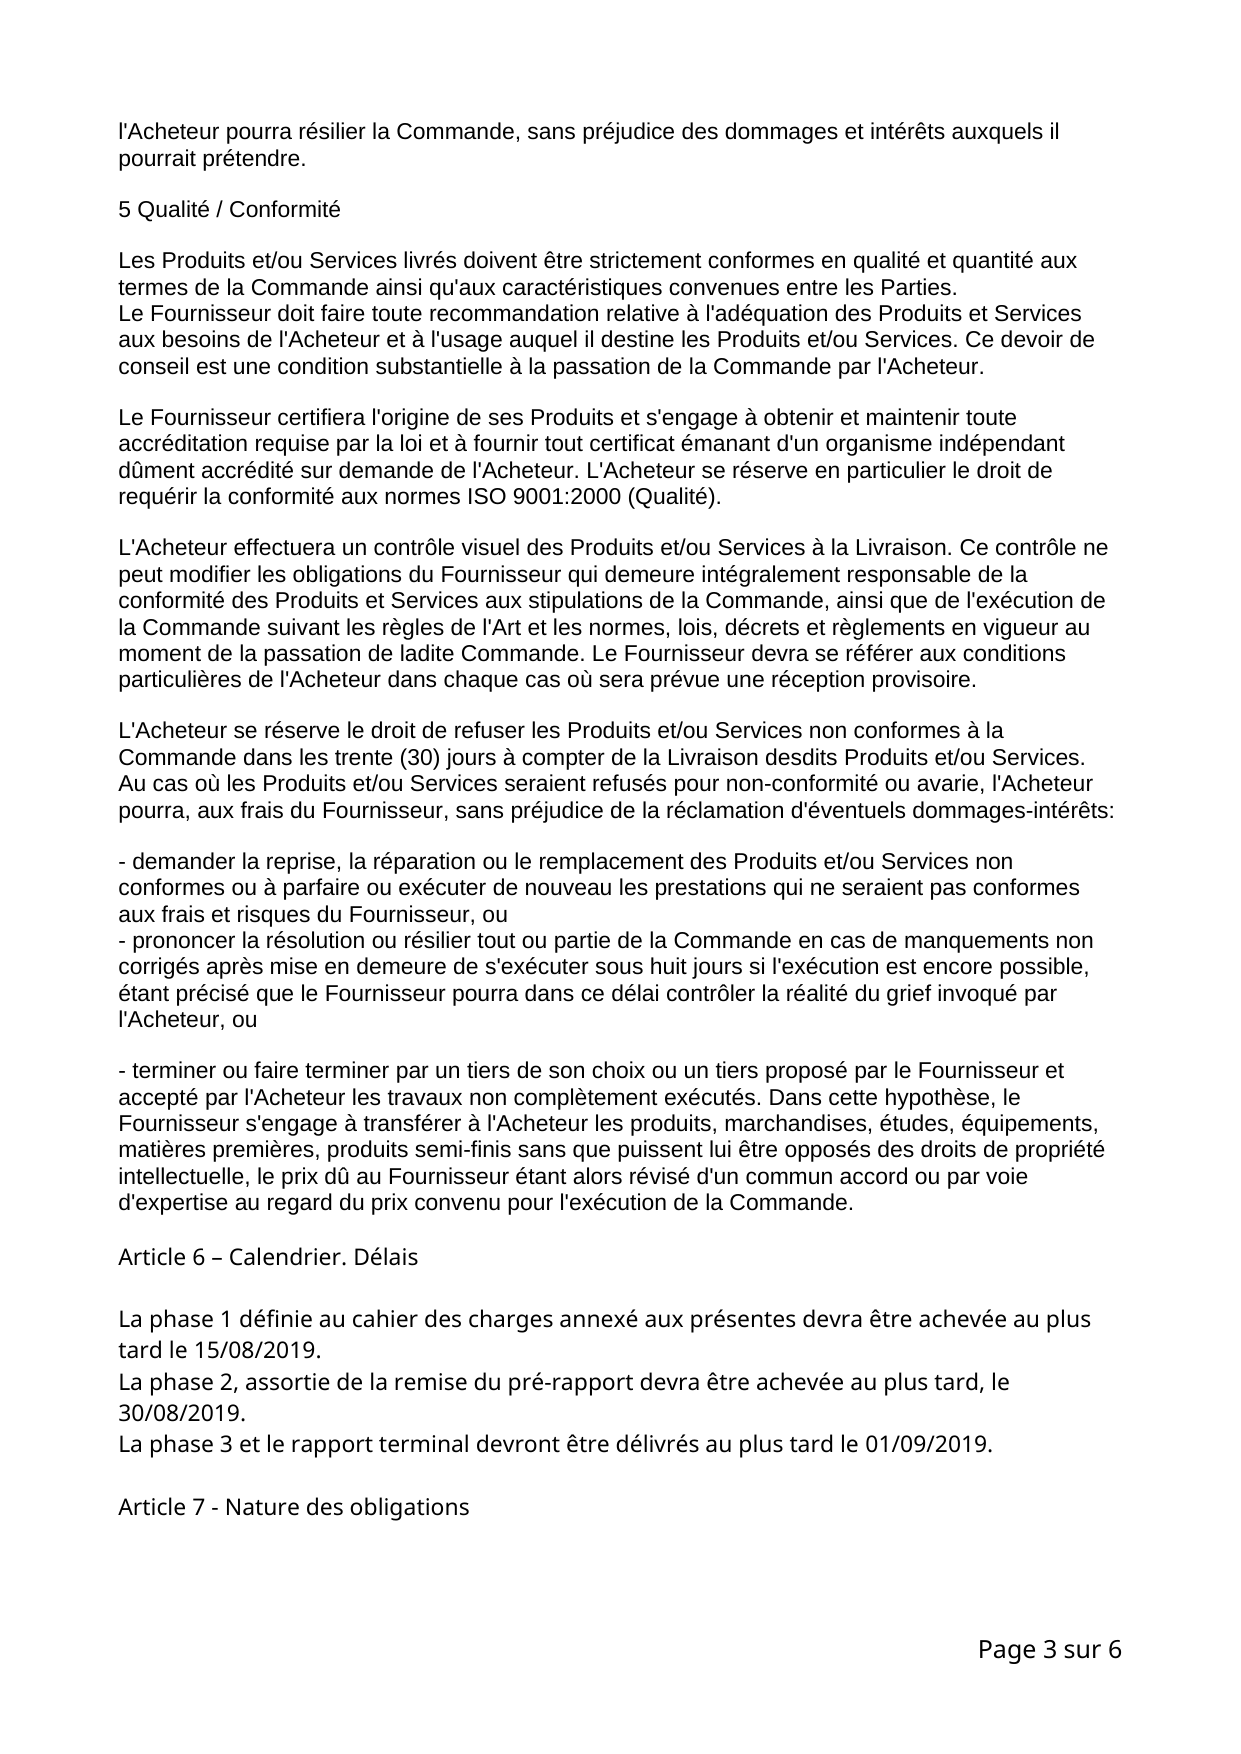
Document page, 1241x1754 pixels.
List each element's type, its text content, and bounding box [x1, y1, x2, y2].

text Article 7 - Nature des obligations [118, 1491, 1122, 1522]
text L'Acheteur effectuera un contrôle visuel des Produits et/ou Services à la Livraison. Ce contrôle ne peut modifier les obligations du Fournisseur qui demeure intégralement responsable de la conformité des Produits et Services aux stipulations de la Commande, ainsi que de l'exécution de la Commande suivant les règles de l'Art et les normes, lois, décrets et règlements en vigueur au moment de la passation de ladite Commande. Le Fournisseur devra se référer aux conditions particulières de l'Acheteur dans chaque cas où sera prévue une réception provisoire. [118, 534, 1122, 692]
text La phase 1 définie au cahier des charges annexé aux présentes devra être achevée au plus tard le 15/08/2019. [118, 1303, 1122, 1366]
text Article 6 – Calendrier. Délais [118, 1241, 1122, 1272]
text L'Acheteur se réserve le droit de refuser les Produits et/ou Services non conformes à la Commande dans les trente (30) jours à compter de la Livraison desdits Produits et/ou Services. Au cas où les Produits et/ou Services seraient refusés pour non-conformité ou avarie, l'Acheteur pourra, aux frais du Fournisseur, sans préjudice de la réclamation d'éventuels dommages-intérêts: [118, 717, 1122, 823]
text Le Fournisseur certifiera l'origine de ses Produits et s'engage à obtenir et maintenir toute accréditation requise par la loi et à fournir tout certificat émanant d'un organisme indépendant dûment accrédité sur demande de l'Acheteur. L'Acheteur se réserve en particulier le droit de requérir la conformité aux normes ISO 9001:2000 (Qualité). [118, 404, 1122, 509]
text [118, 118, 1122, 171]
text La phase 3 et le rapport terminal devront être délivrés au plus tard le 01/09/2019. [118, 1428, 1122, 1459]
text - terminer ou faire terminer par un tiers de son choix ou un tiers proposé par le Fournisseur et accepté par l'Acheteur les travaux non complètement exécutés. Dans cette hypothèse, le Fournisseur s'engage à transférer à l'Acheteur les produits, marchandises, études, équipements, matières premières, produits semi-finis sans que puissent lui être opposés des droits de propriété intellectuelle, le prix dû au Fournisseur étant alors révisé d'un commun accord ou par voie d'expertise au regard du prix convenu pour l'exécution de la Commande. [118, 1057, 1122, 1216]
text La phase 2, assortie de la remise du pré-rapport devra être achevée au plus tard, le 30/08/2019. [118, 1366, 1122, 1428]
text - demander la reprise, la réparation ou le remplacement des Produits et/ou Services non conformes ou à parfaire ou exécuter de nouveau les prestations qui ne seraient pas conformes aux frais et risques du Fournisseur, ou - prononcer la résolution ou résilier tout ou partie de la Commande en cas de manquements non corrigés après mise en demeure de s'exécuter sous huit jours si l'exécution est encore possible, étant précisé que le Fournisseur pourra dans ce délai contrôler la réalité du grief invoqué par l'Acheteur, ou [118, 848, 1122, 1032]
text 5 Qualité / Conformité [118, 196, 1122, 222]
text Les Produits et/ou Services livrés doivent être strictement conformes en qualité et quantité aux termes de la Commande ainsi qu'aux caractéristiques convenues entre les Parties. Le Fournisseur doit faire toute recommandation relative à l'adéquation des Produits et Services aux besoins de l'Acheteur et à l'usage auquel il destine les Produits et/ou Services. Ce devoir de conseil est une condition substantielle à la passation de la Commande par l'Acheteur. [118, 247, 1122, 379]
